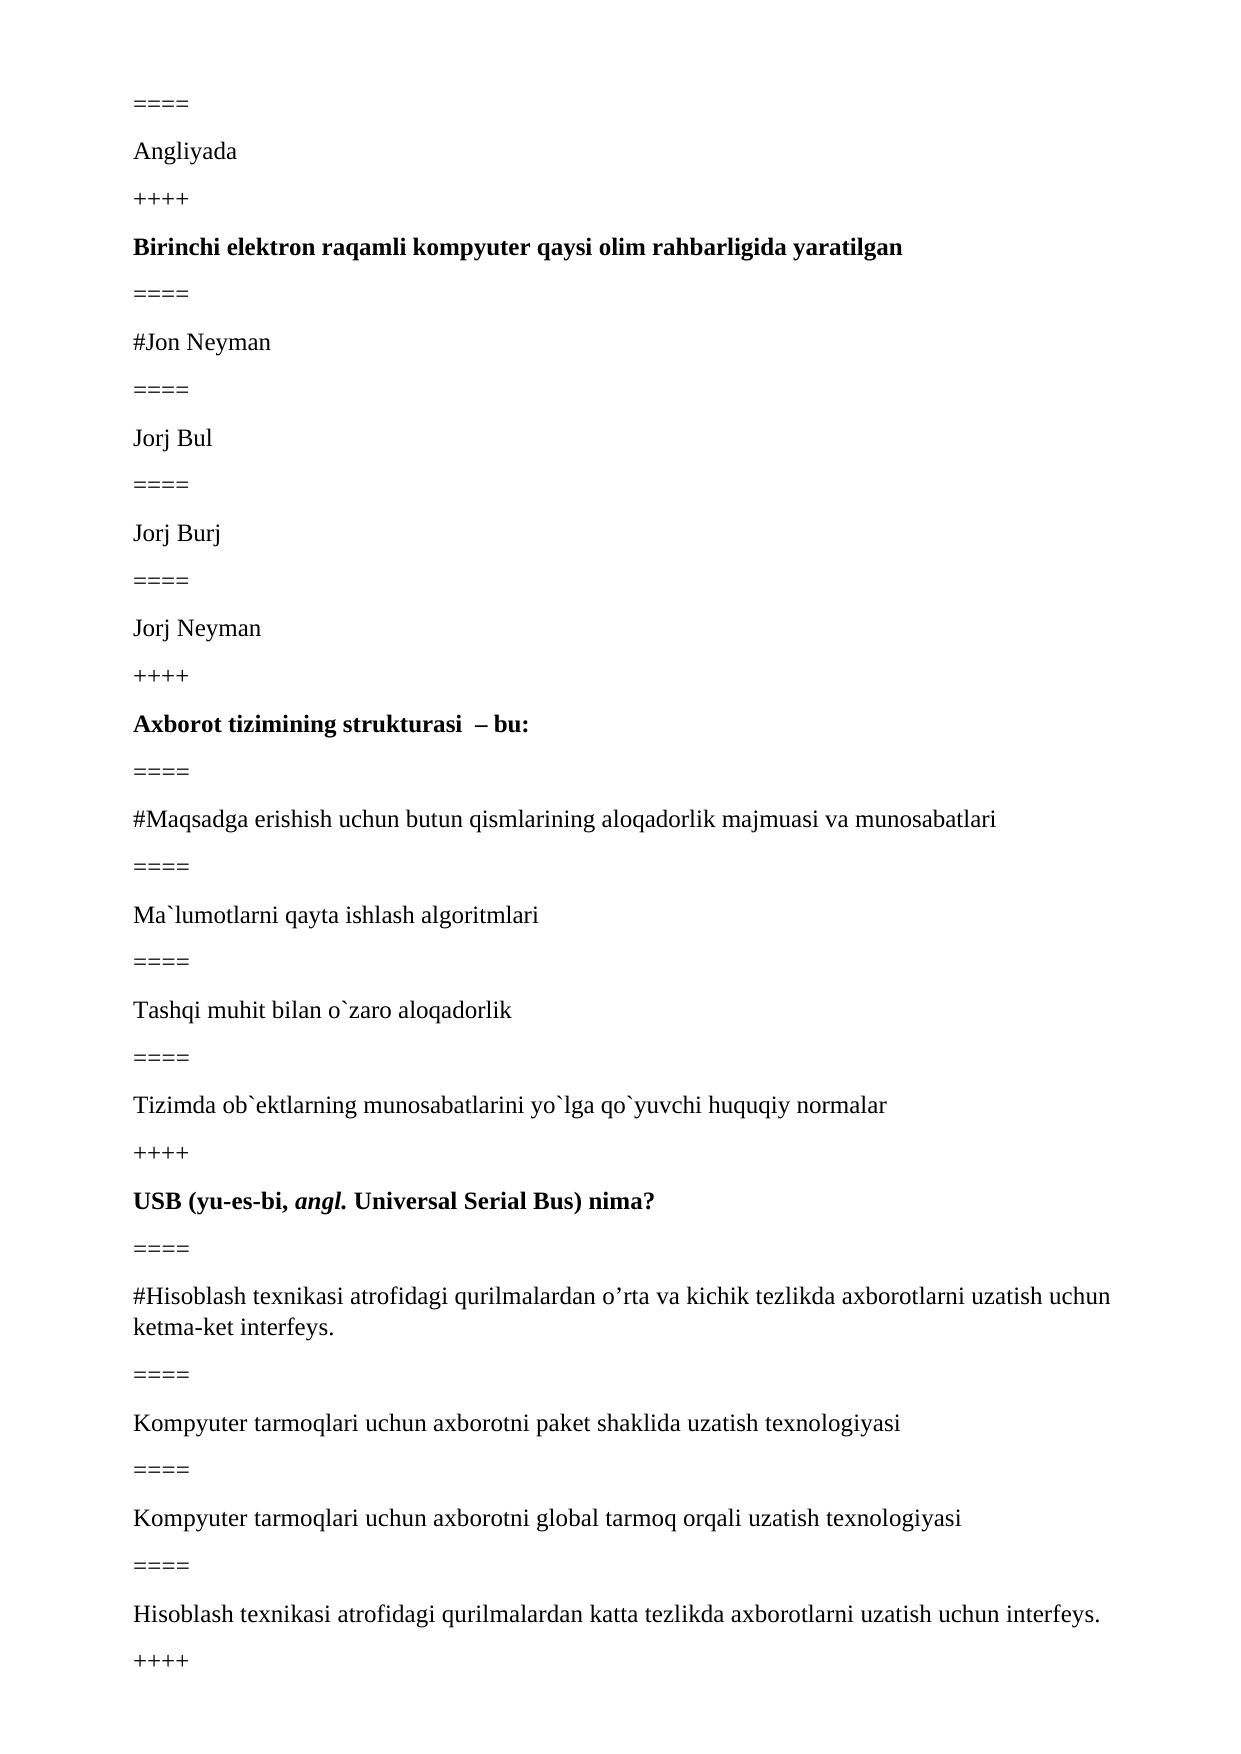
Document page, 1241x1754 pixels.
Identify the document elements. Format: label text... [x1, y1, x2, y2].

text Jorj Burj [133, 518, 1137, 547]
text ++++ [133, 661, 1137, 690]
text Jorj Neyman [133, 613, 1137, 642]
text #Maqsadga erishish uchun butun qismlarining aloqadorlik majmuasi va munosabatlari [133, 804, 1137, 833]
text ==== [133, 566, 1137, 594]
text ==== [133, 1043, 1137, 1072]
text ==== [133, 1360, 1137, 1389]
text ==== [133, 757, 1137, 785]
text ==== [133, 470, 1137, 499]
text ==== [133, 89, 1137, 117]
text Kompyuter tarmoqlari uchun axborotni global tarmoq orqali uzatish texnologiyasi [133, 1503, 1137, 1532]
text Ma`lumotlarni qayta ishlash algoritmlari [133, 900, 1137, 928]
text ==== [133, 375, 1137, 404]
text ==== [133, 852, 1137, 881]
text ==== [133, 947, 1137, 976]
text ++++ [133, 184, 1137, 213]
text USB (yu-es-bi, angl. Universal Serial Bus) nima? [133, 1186, 1137, 1215]
text Tashqi muhit bilan o`zaro aloqadorlik [133, 995, 1137, 1024]
text Hisoblash texnikasi atrofidagi qurilmalardan katta tezlikda axborotlarni uzatish uchun interfeys. [133, 1599, 1137, 1627]
text #Hisoblash texnikasi atrofidagi qurilmalardan o’rta va kichik tezlikda axborotlarni uzatish uchun ketma-ket interfeys. [133, 1281, 1137, 1341]
text Axborot tizimining strukturasi – bu: [133, 709, 1137, 738]
text #Jon Neyman [133, 327, 1137, 356]
text ==== [133, 1551, 1137, 1580]
text Angliyada [133, 136, 1137, 165]
text Tizimda ob`ektlarning munosabatlarini yo`lga qo`yuvchi huquqiy normalar [133, 1091, 1137, 1119]
text ++++ [133, 1646, 1137, 1675]
text ++++ [133, 1138, 1137, 1167]
text Kompyuter tarmoqlari uchun axborotni paket shaklida uzatish texnologiyasi [133, 1408, 1137, 1437]
text ==== [133, 1456, 1137, 1484]
text Birinchi elektron raqamli kompyuter qaysi olim rahbarligida yaratilgan [133, 232, 1137, 261]
text ==== [133, 279, 1137, 308]
text Jorj Bul [133, 423, 1137, 451]
text ==== [133, 1234, 1137, 1262]
